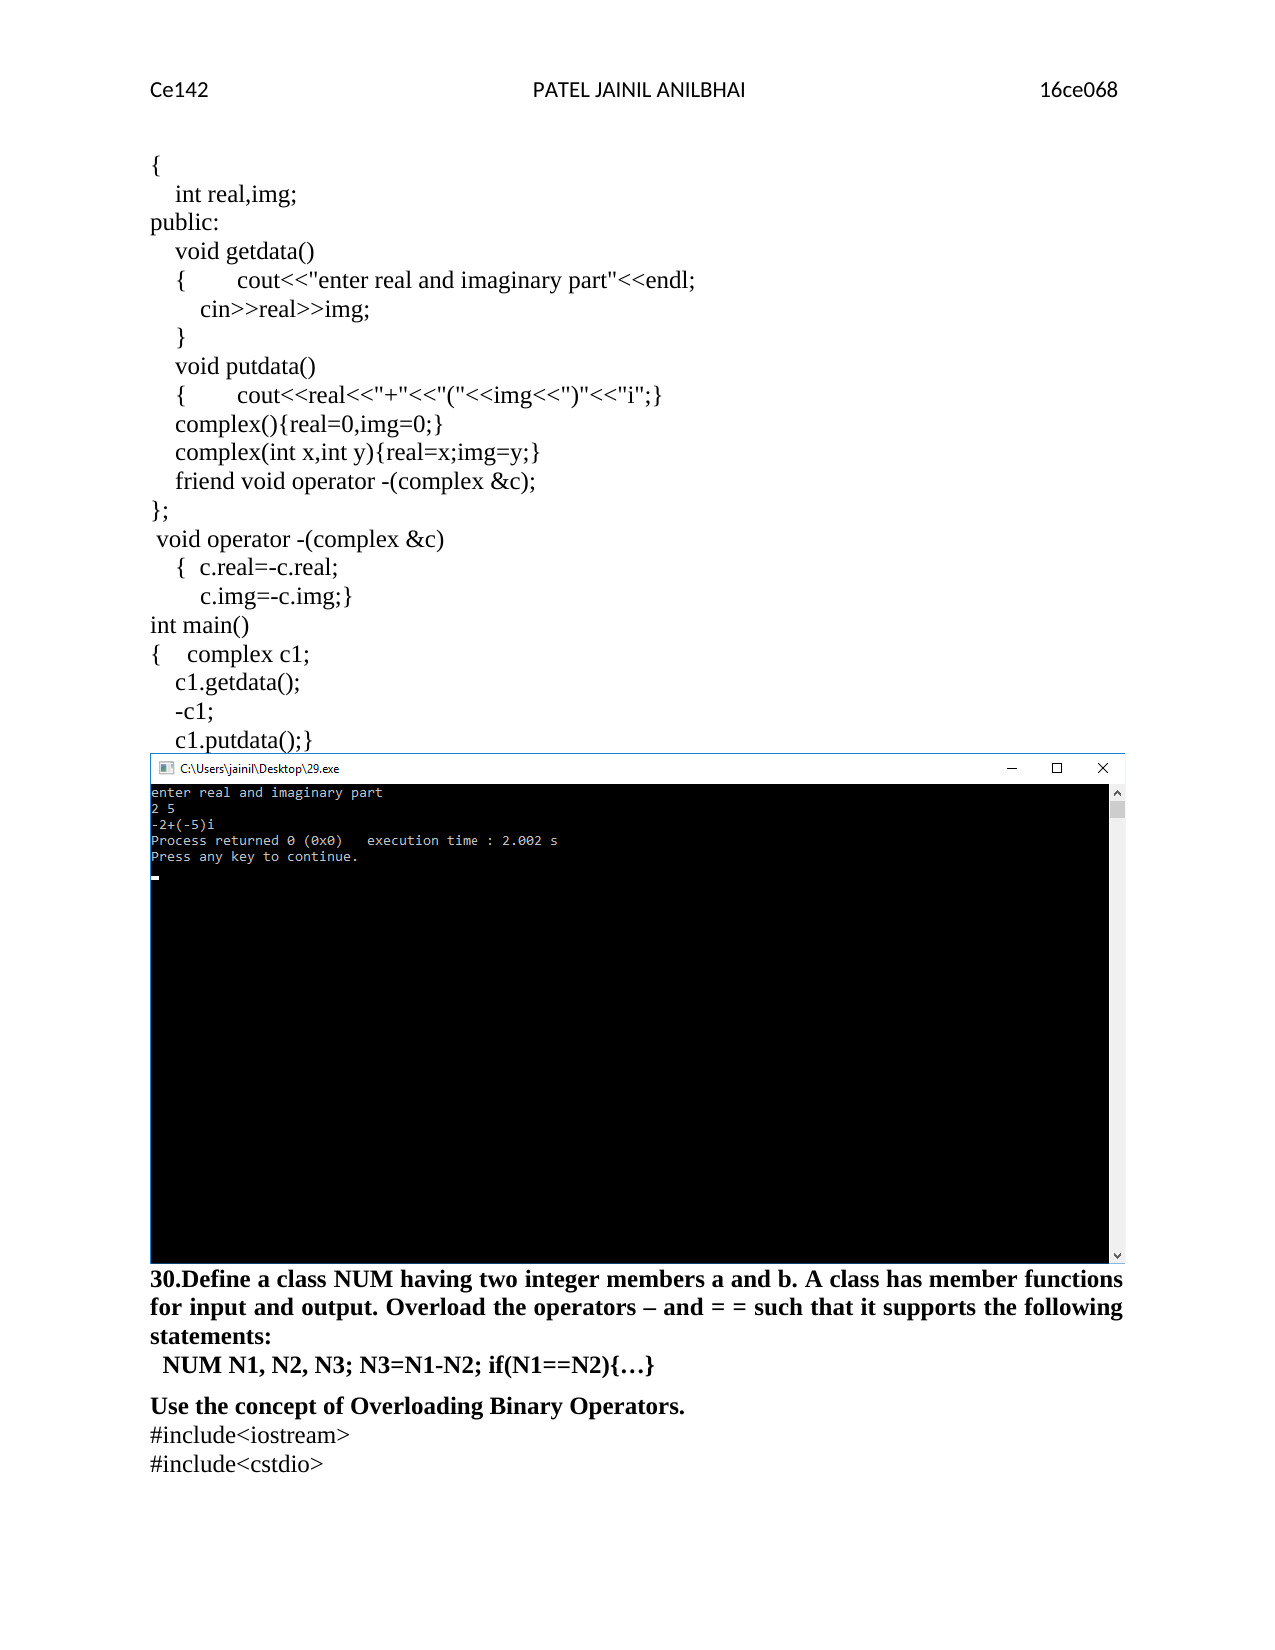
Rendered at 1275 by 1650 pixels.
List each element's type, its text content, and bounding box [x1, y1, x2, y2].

text { cout<<"enter real and imaginary part"<<endl; [150, 265, 1125, 294]
text void operator -(complex &c) [150, 524, 1125, 552]
text { cout<<real<<"+"<<"("<<img<<")"<<"i";} [150, 380, 1125, 409]
text int main() [150, 610, 1125, 639]
text complex(){real=0,img=0;} [150, 409, 1125, 437]
text public: [150, 207, 1125, 236]
text int real,img; [150, 179, 1125, 207]
text c.img=-c.img;} [150, 581, 1125, 610]
text complex(int x,int y){real=x;img=y;} [150, 437, 1125, 466]
text cin>>real>>img; [150, 294, 1125, 322]
text #include<iostream> [150, 1420, 1125, 1449]
text { complex c1; [150, 639, 1125, 667]
text { [150, 150, 1125, 179]
text -c1; [150, 696, 1125, 725]
text c1.getdata(); [150, 667, 1125, 696]
picture [150, 753, 1125, 1264]
text friend void operator -(complex &c); [150, 466, 1125, 495]
text c1.putdata();} [150, 725, 1125, 753]
text NUM N1, N2, N3; N3=N1-N2; if(N1==N2){…} [150, 1350, 1125, 1379]
text 30.Define a class NUM having two integer members a and b. A class has member functions for input and output. Overload the operators – and = = such that it supports the following statements: [150, 1264, 1125, 1350]
text }; [150, 495, 1125, 524]
text } [150, 322, 1125, 351]
text #include<cstdio> [150, 1449, 1125, 1477]
text Use the concept of Overloading Binary Operators. [150, 1391, 1125, 1420]
text void getdata() [150, 236, 1125, 265]
text void putdata() [150, 351, 1125, 380]
text { c.real=-c.real; [150, 552, 1125, 581]
